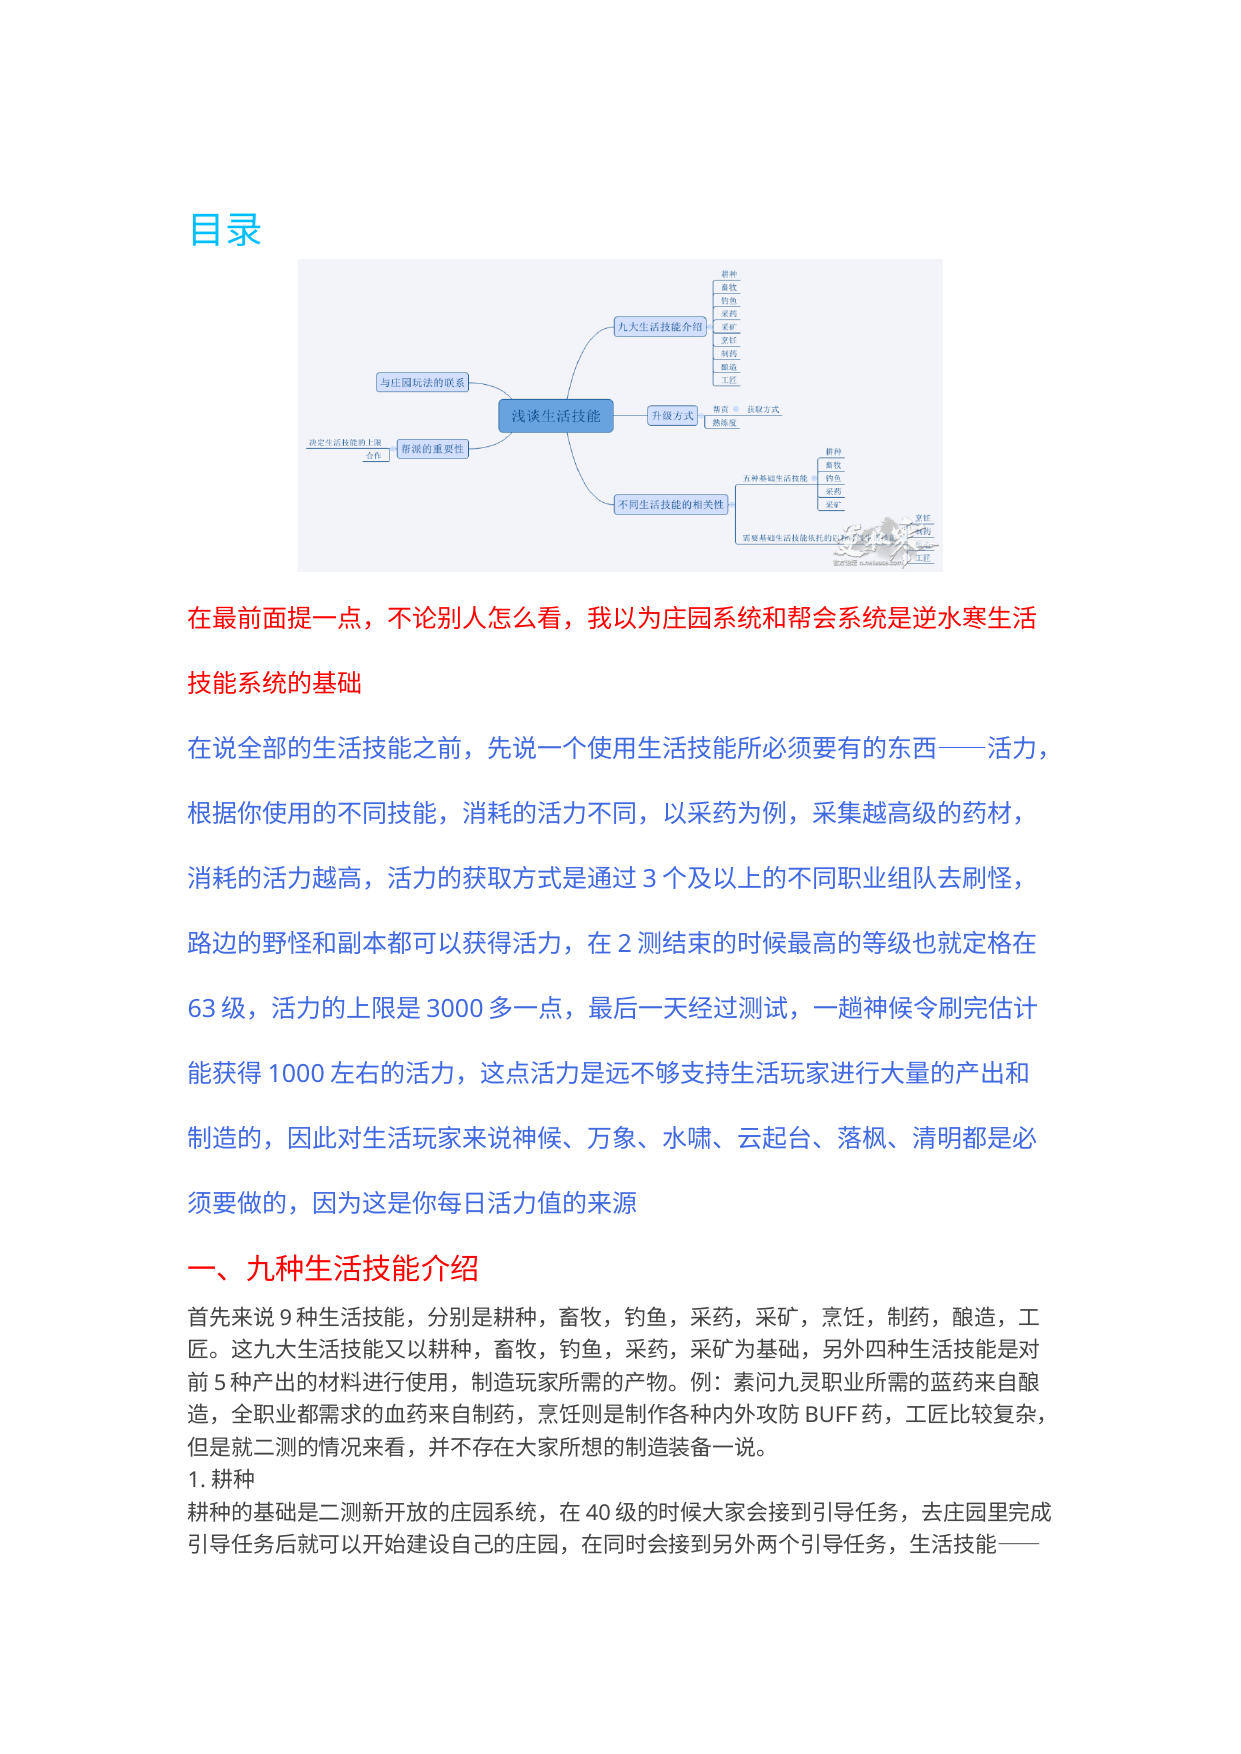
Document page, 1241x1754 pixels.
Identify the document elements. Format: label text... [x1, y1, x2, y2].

picture [297, 259, 943, 572]
text 在最前面提一点，不论别人怎么看，我以为庄园系统和帮会系统是逆水寒生活技能系统的基础 在说全部的生活技能之前，先说一个使用生活技能所必须要有的东西——活力，根据你使用的不同技能，消耗的活力不同，以采药为例，采集越高级的药材，消耗的活力越高，活力的获取方式是通过3个及以上的不同职业组队去刷怪，路边的野怪和副本都可以获得活力，在2测结束的时候最高的等级也就定格在63级，活力的上限是3000多一点，最后一天经过测试，一趟神候令刷完估计能获得1000左右的活力，这点活力是远不够支持生活玩家进行大量的产出和制造的，因此对生活玩家来说神候、万象、水啸、云起台、落枫、清明都是必须要做的，因为这是你每日活力值的来源 一、九种生活技能介绍 [187, 584, 1053, 1299]
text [187, 1299, 1053, 1559]
text 目录 [187, 162, 1053, 259]
